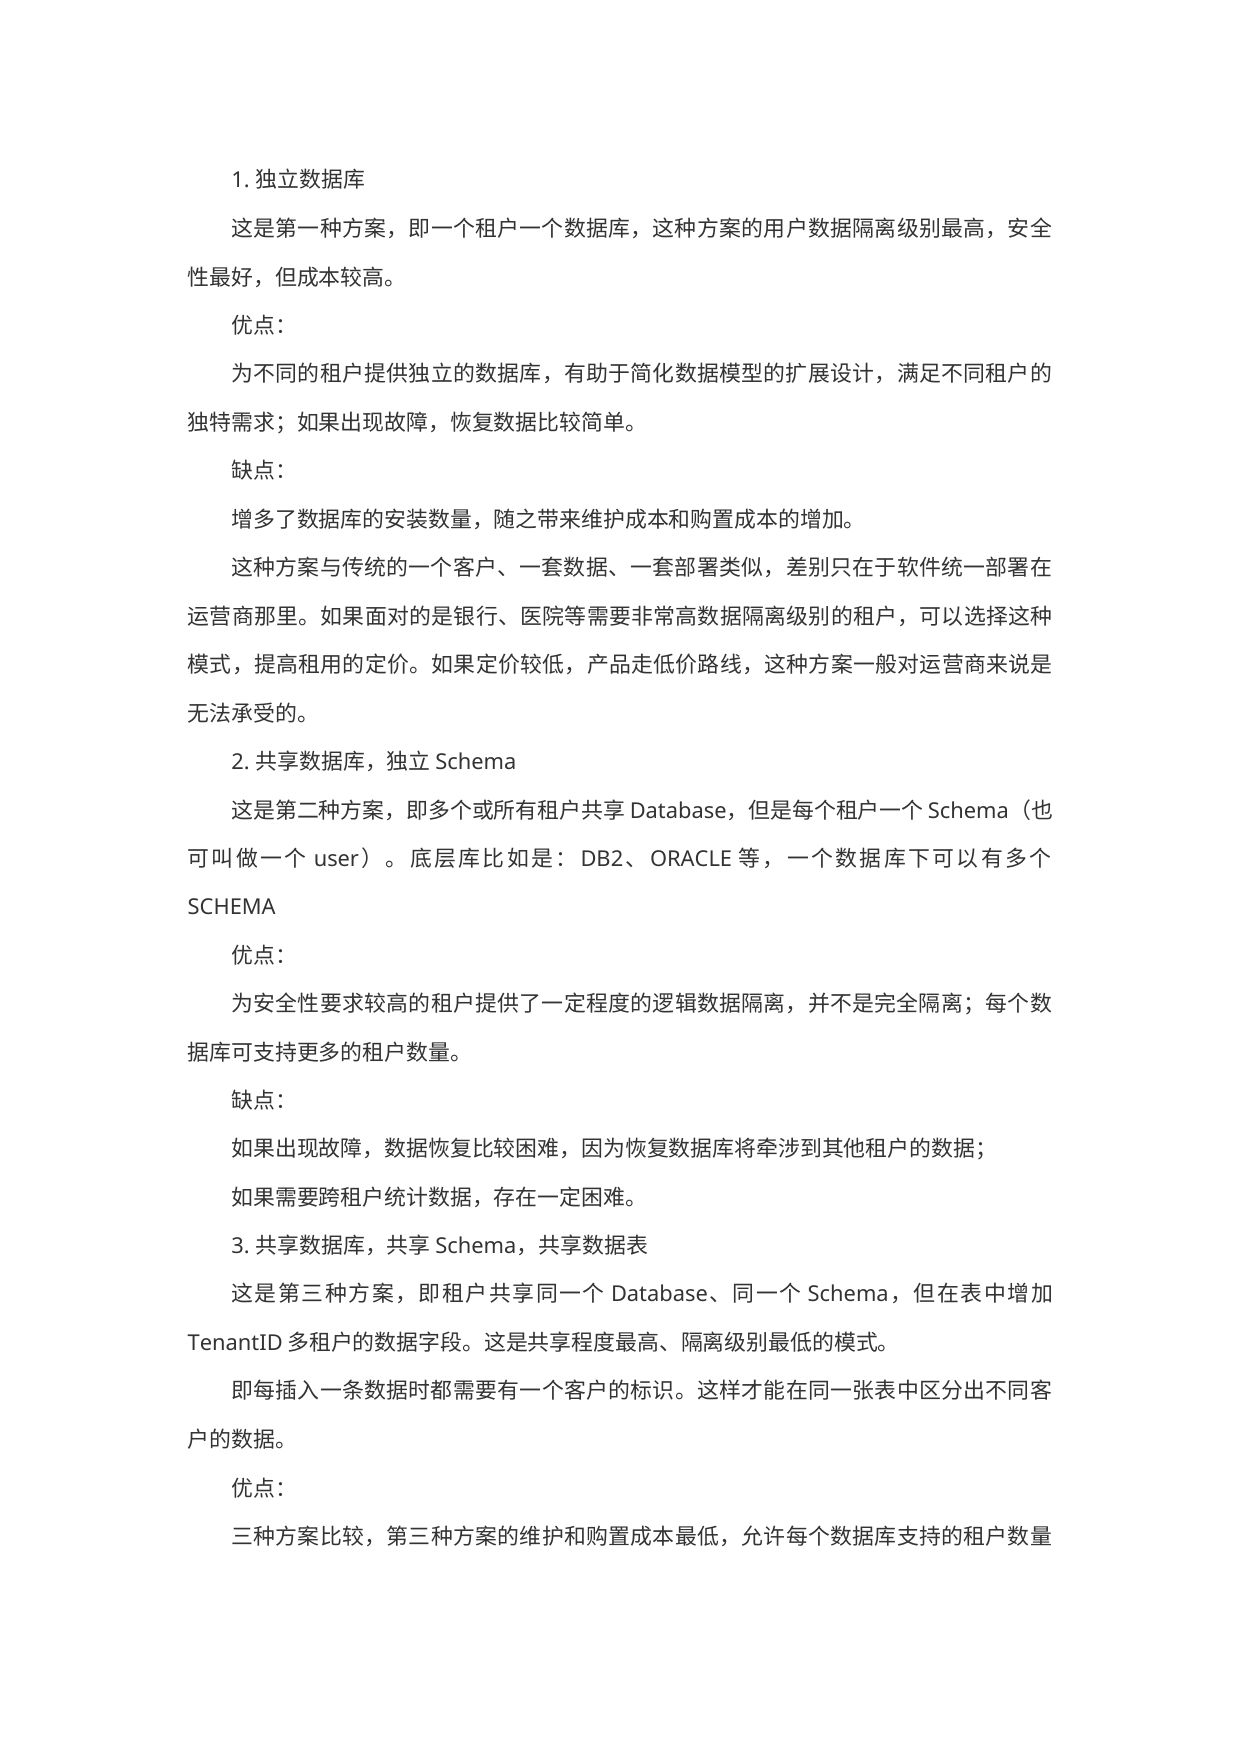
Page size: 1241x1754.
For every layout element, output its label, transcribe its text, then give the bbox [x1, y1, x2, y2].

text 优点： [187, 1470, 1053, 1503]
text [187, 1518, 1053, 1551]
text 为安全性要求较高的租户提供了一定程度的逻辑数据隔离，并不是完全隔离；每个数据库可支持更多的租户数量。 [187, 986, 1053, 1067]
text 缺点： [187, 453, 1053, 485]
text 这种方案与传统的一个客户、一套数据、一套部署类似，差别只在于软件统一部署在运营商那里。如果面对的是银行、医院等需要非常高数据隔离级别的租户，可以选择这种模式，提高租用的定价。如果定价较低，产品走低价路线，这种方案一般对运营商来说是无法承受的。 [187, 549, 1053, 728]
text 这是第二种方案，即多个或所有租户共享Database，但是每个租户一个Schema（也可叫做一个user）。底层库比如是：DB2、ORACLE等，一个数据库下可以有多个SCHEMA [187, 792, 1053, 922]
text 优点： [187, 937, 1053, 970]
text 即每插入一条数据时都需要有一个客户的标识。这样才能在同一张表中区分出不同客户的数据。 [187, 1373, 1053, 1454]
text 这是第三种方案，即租户共享同一个Database、同一个Schema，但在表中增加TenantID多租户的数据字段。这是共享程度最高、隔离级别最低的模式。 [187, 1276, 1053, 1357]
text 为不同的租户提供独立的数据库，有助于简化数据模型的扩展设计，满足不同租户的独特需求；如果出现故障，恢复数据比较简单。 [187, 356, 1053, 437]
text 缺点： [187, 1083, 1053, 1115]
text 3. 共享数据库，共享 Schema，共享数据表 [187, 1228, 1053, 1260]
text 增多了数据库的安装数量，随之带来维护成本和购置成本的增加。 [187, 501, 1053, 534]
text 如果需要跨租户统计数据，存在一定困难。 [187, 1179, 1053, 1212]
text 这是第一种方案，即一个租户一个数据库，这种方案的用户数据隔离级别最高，安全性最好，但成本较高。 [187, 210, 1053, 292]
text 1. 独立数据库 [187, 162, 1053, 194]
text 2. 共享数据库，独立 Schema [187, 744, 1053, 777]
text 如果出现故障，数据恢复比较困难，因为恢复数据库将牵涉到其他租户的数据； [187, 1131, 1053, 1163]
text 优点： [187, 307, 1053, 340]
